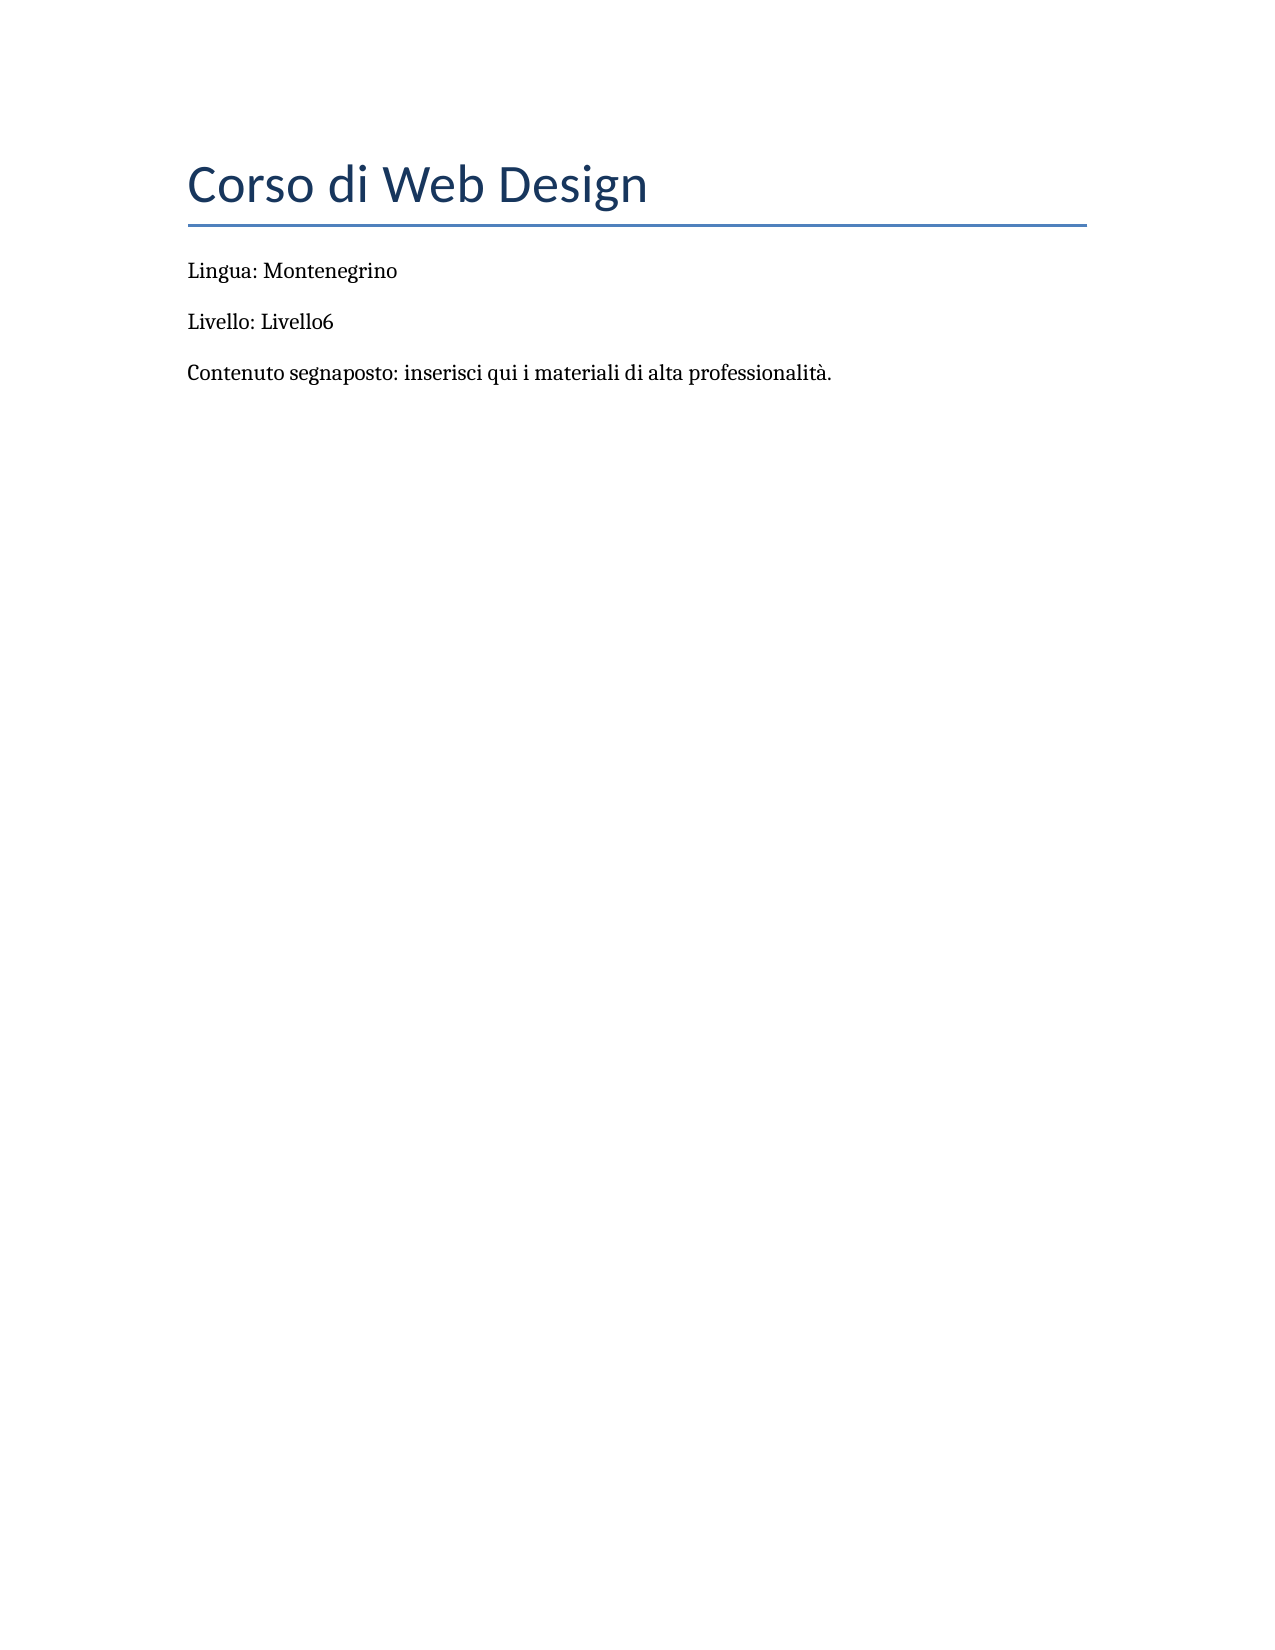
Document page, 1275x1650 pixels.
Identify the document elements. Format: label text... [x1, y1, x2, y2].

title Corso di Web Design [187, 150, 1087, 227]
text Livello: Livello6 [187, 309, 1087, 335]
text Contenuto segnaposto: inserisci qui i materiali di alta professionalità. [187, 360, 1087, 386]
text Lingua: Montenegrino [187, 258, 1087, 284]
